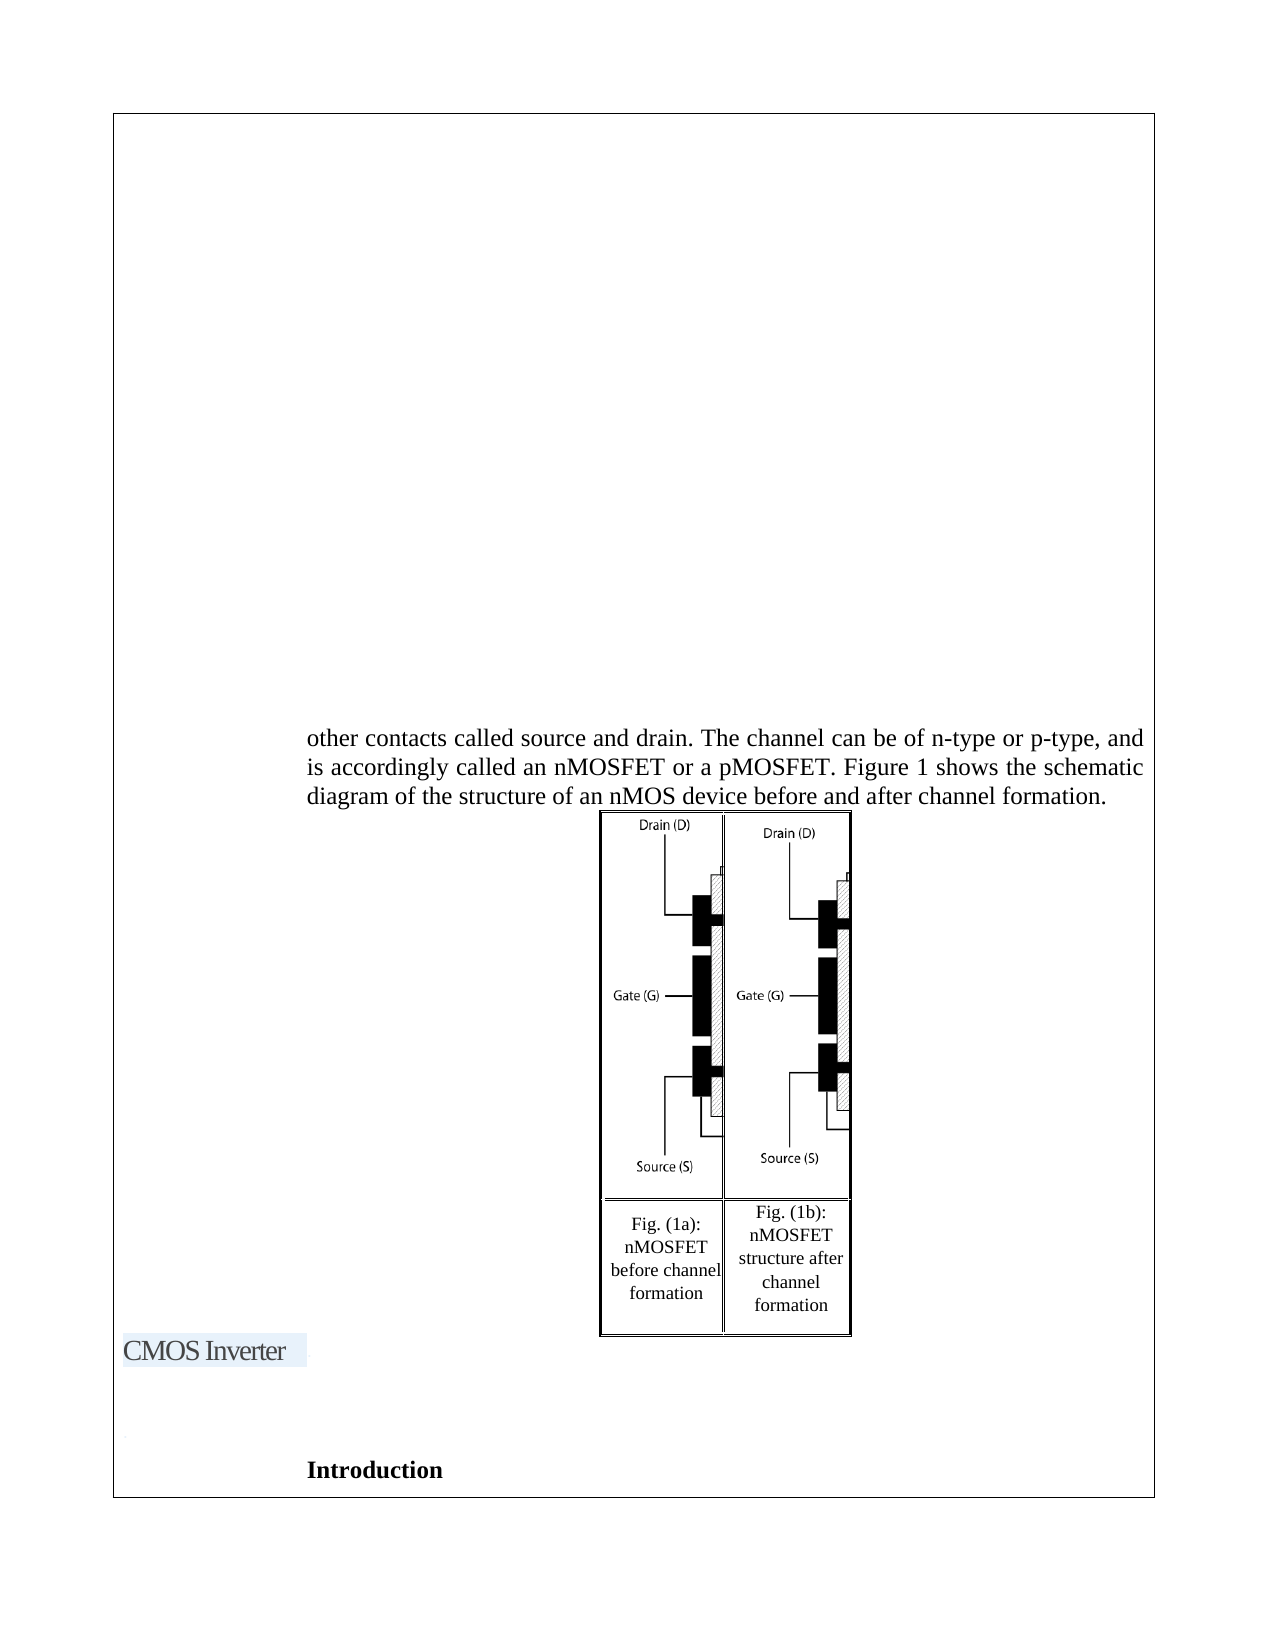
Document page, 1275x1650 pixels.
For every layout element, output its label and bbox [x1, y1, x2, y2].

picture [731, 822, 851, 1170]
table_cell [114, 114, 1154, 1497]
picture [608, 812, 724, 1179]
